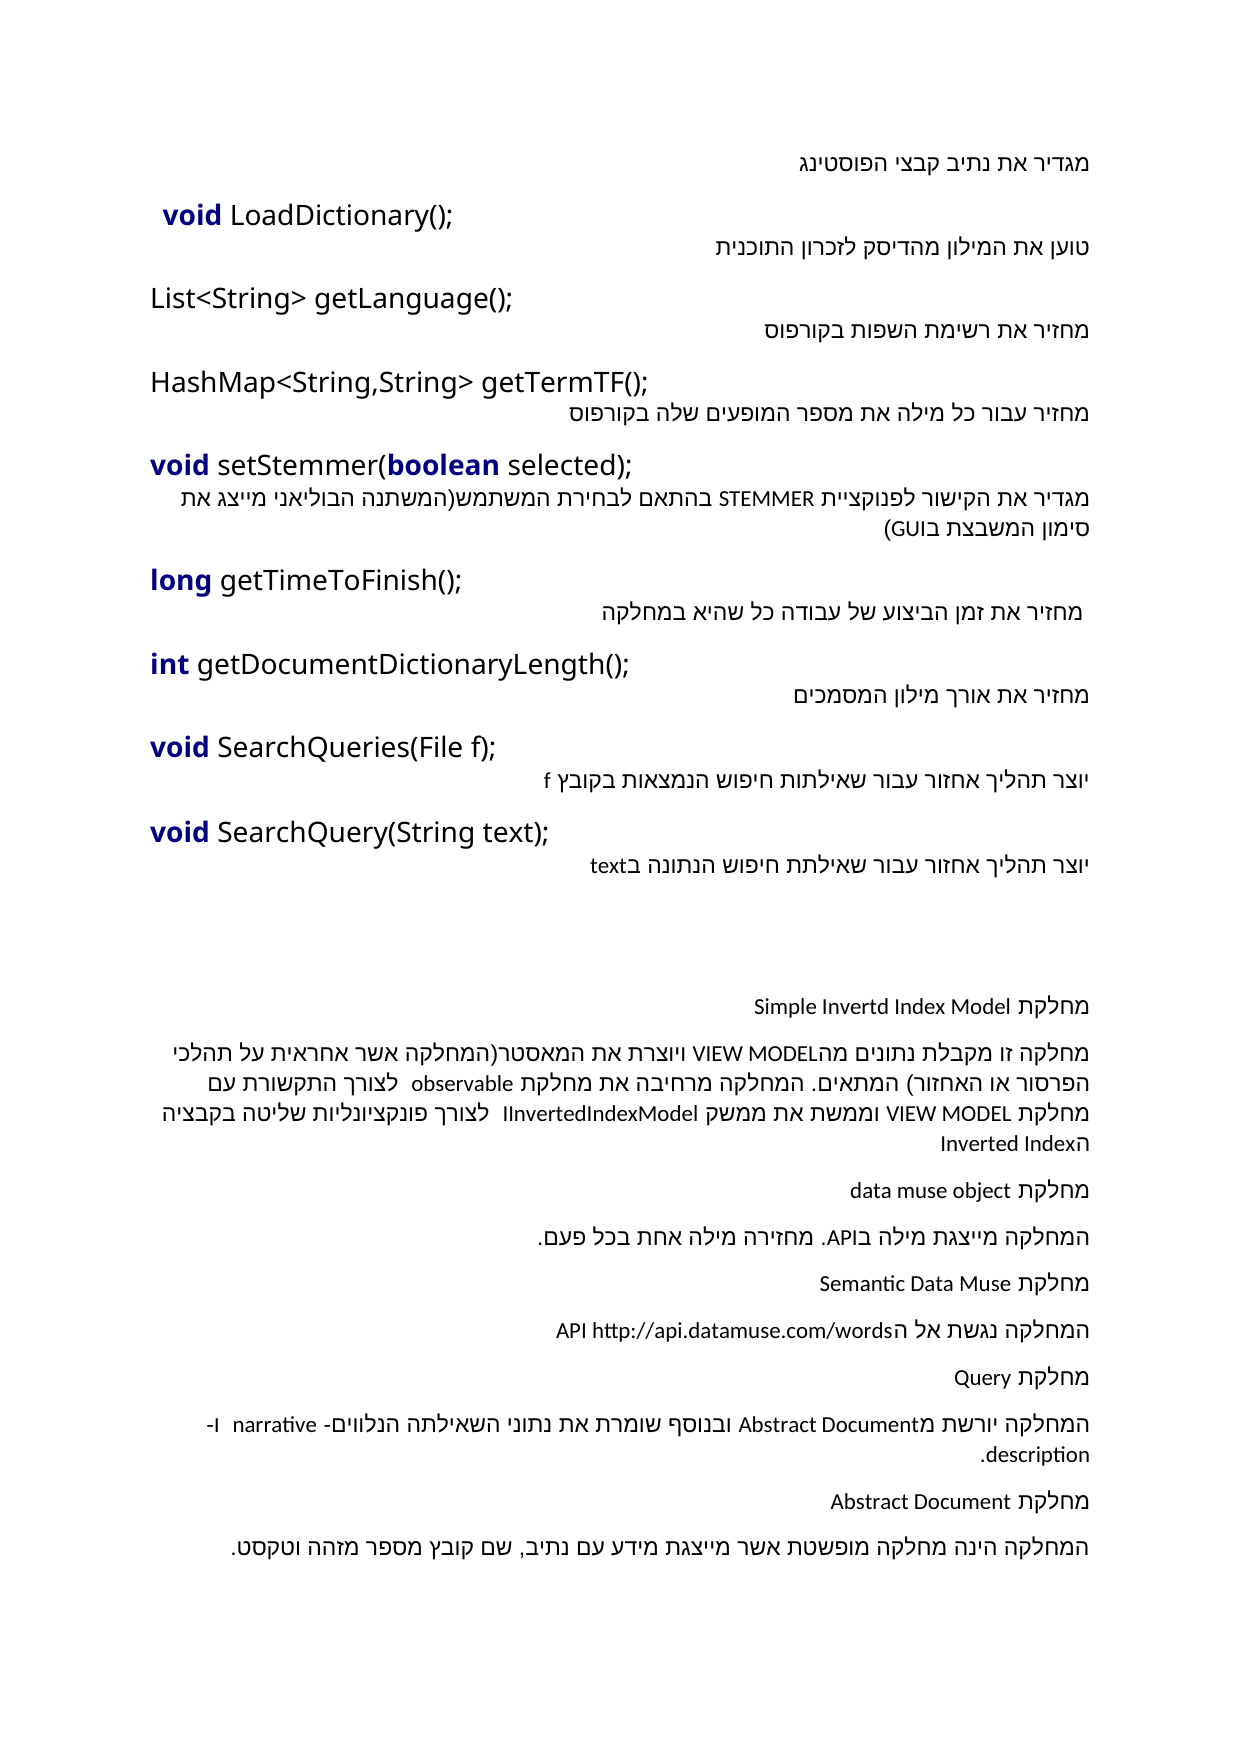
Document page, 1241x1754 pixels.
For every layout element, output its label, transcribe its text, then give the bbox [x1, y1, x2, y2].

text מחלקת Abstract Document [150, 1487, 1090, 1515]
text טוען את המילון מהדיסק לזכרון התוכנית [150, 233, 1090, 260]
text void SearchQuery(String text); [150, 813, 1090, 851]
text מחלקת Simple Invertd Index Model [150, 992, 1090, 1020]
text מחזיר עבור כל מילה את מספר המופעים שלה בקורפוס [150, 400, 1090, 427]
text מגדיר את נתיב קבצי הפוסטינג [150, 150, 1090, 176]
text יוצר תהליך אחזור עבור שאילתות חיפוש הנמצאות בקובץ f [150, 766, 1090, 794]
text int getDocumentDictionaryLength(); [150, 644, 1090, 682]
text מחזיר את אורך מילון המסמכים [150, 682, 1090, 709]
text מחזיר את זמן הביצוע של עבודה כל שהיא במחלקה [150, 599, 1090, 625]
text מגדיר את הקישור לפנוקציית STEMMER בהתאם לבחירת המשתמש(המשתנה הבוליאני מייצג את סימון המשבצת בGUI) [150, 484, 1090, 542]
text יוצר תהליך אחזור עבור שאילתת חיפוש הנתונה בtext [150, 851, 1090, 879]
text HashMap<String,String> getTermTF(); [150, 362, 1090, 400]
text המחלקה הינה מחלקה מופשטת אשר מייצגת מידע עם נתיב, שם קובץ מספר מזהה וטקסט. [150, 1534, 1090, 1561]
text מחלקת Query [150, 1363, 1090, 1391]
text המחלקה נגשת אל הAPI http://api.datamuse.com/words [150, 1316, 1090, 1344]
text מחלקה זו מקבלת נתונים מהVIEW MODEL ויוצרת את המאסטר(המחלקה אשר אחראית על תהלכי הפרסור או האחזור) המתאים. המחלקה מרחיבה את מחלקת observable לצורך התקשורת עם מחלקת VIEW MODEL וממשת את ממשק IInvertedIndexModel לצורך פונקציונליות שליטה בקבציה הInverted Index [150, 1039, 1090, 1157]
text long getTimeToFinish(); [150, 561, 1090, 599]
text מחזיר את רשימת השפות בקורפוס [150, 317, 1090, 343]
text List<String> getLanguage(); [150, 278, 1090, 317]
text void setStemmer(boolean selected); [150, 445, 1090, 484]
text מחלקת data muse object [150, 1176, 1090, 1204]
text המחלקה יורשת מAbstract Document ובנוסף שומרת את נתוני השאילתה הנלווים- narrative ו- description. [150, 1410, 1090, 1468]
text void LoadDictionary(); [150, 195, 1090, 233]
text מחלקת Semantic Data Muse [150, 1269, 1090, 1298]
text void SearchQueries(File f); [150, 728, 1090, 766]
text המחלקה מייצגת מילה בAPI. מחזירה מילה אחת בכל פעם. [150, 1223, 1090, 1251]
